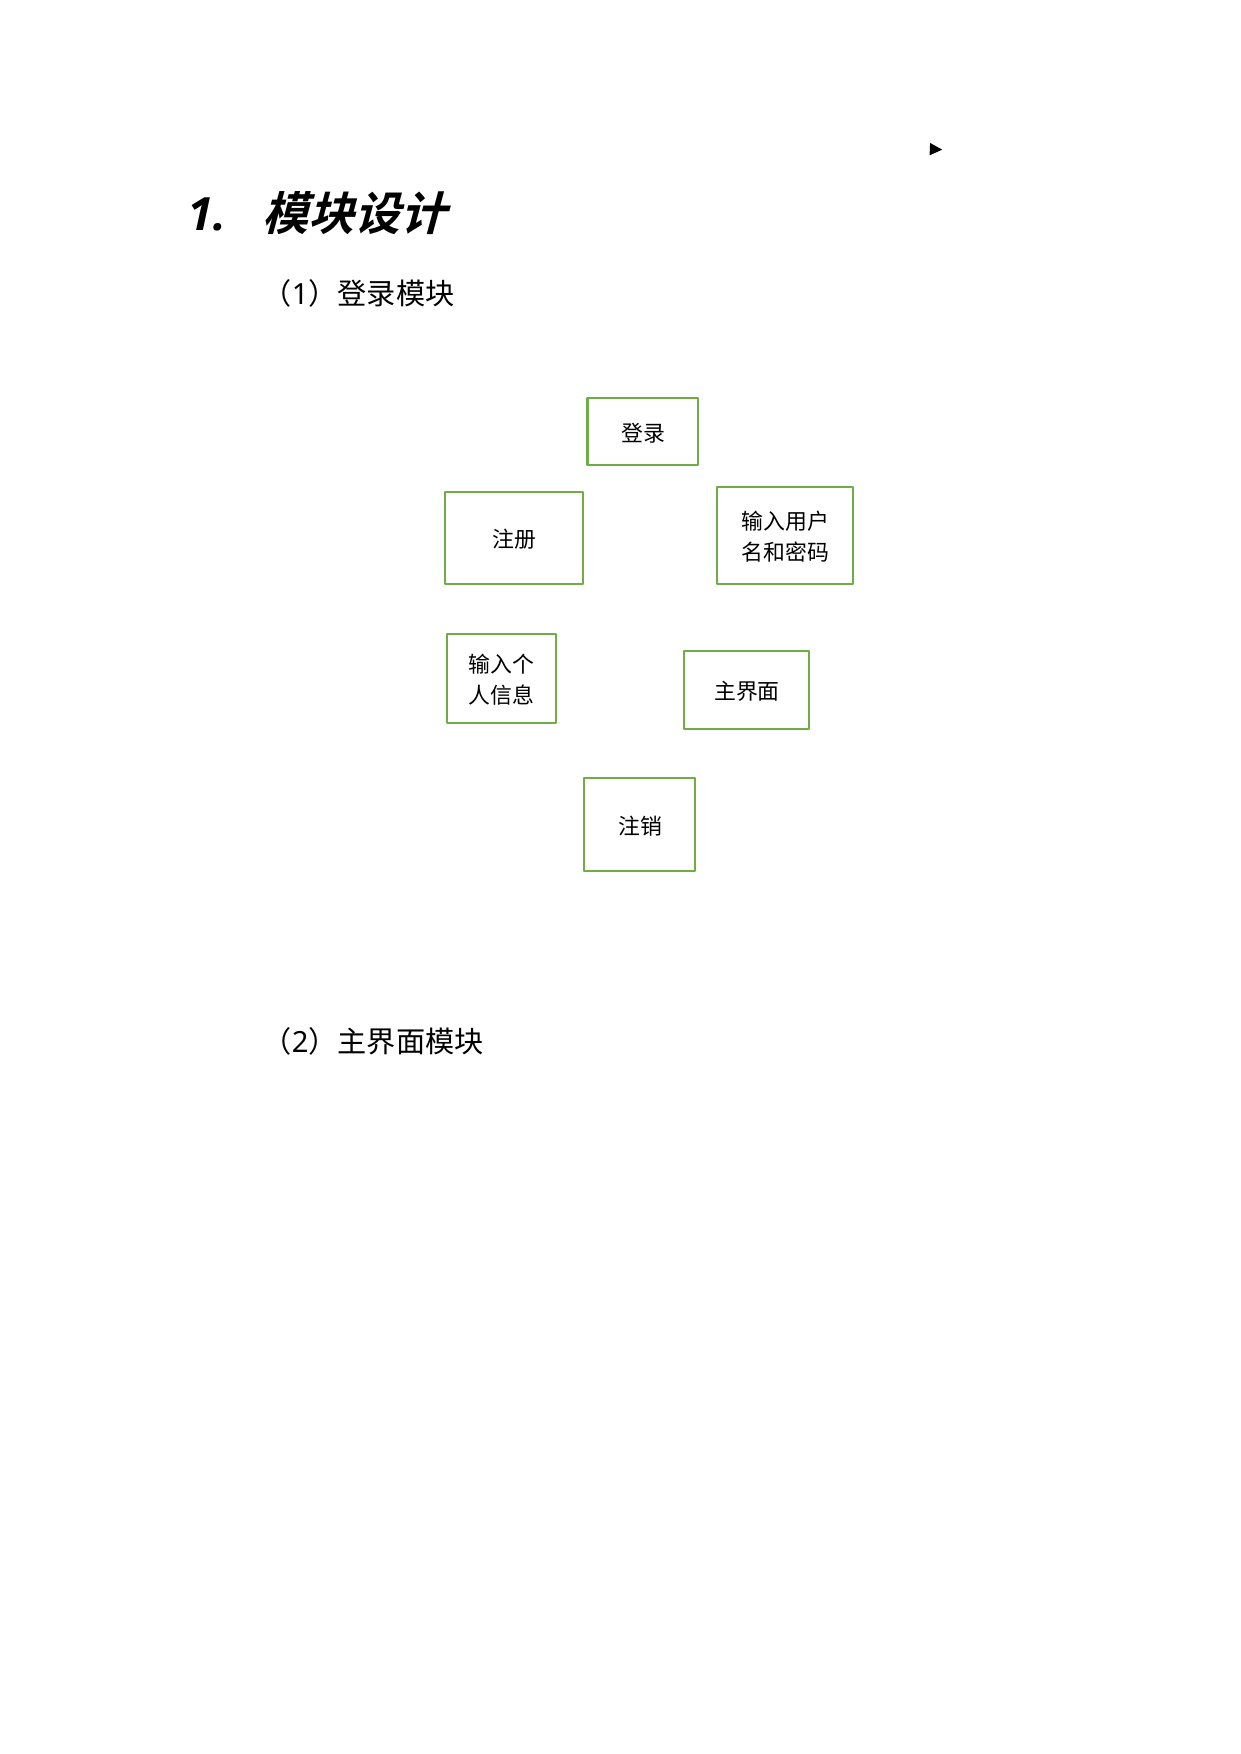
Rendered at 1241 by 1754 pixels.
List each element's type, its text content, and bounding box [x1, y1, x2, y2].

list （2）主界面模块 [262, 1007, 1053, 1072]
list 模块设计 [187, 162, 1053, 259]
list （1）登录模块 [262, 259, 1053, 324]
